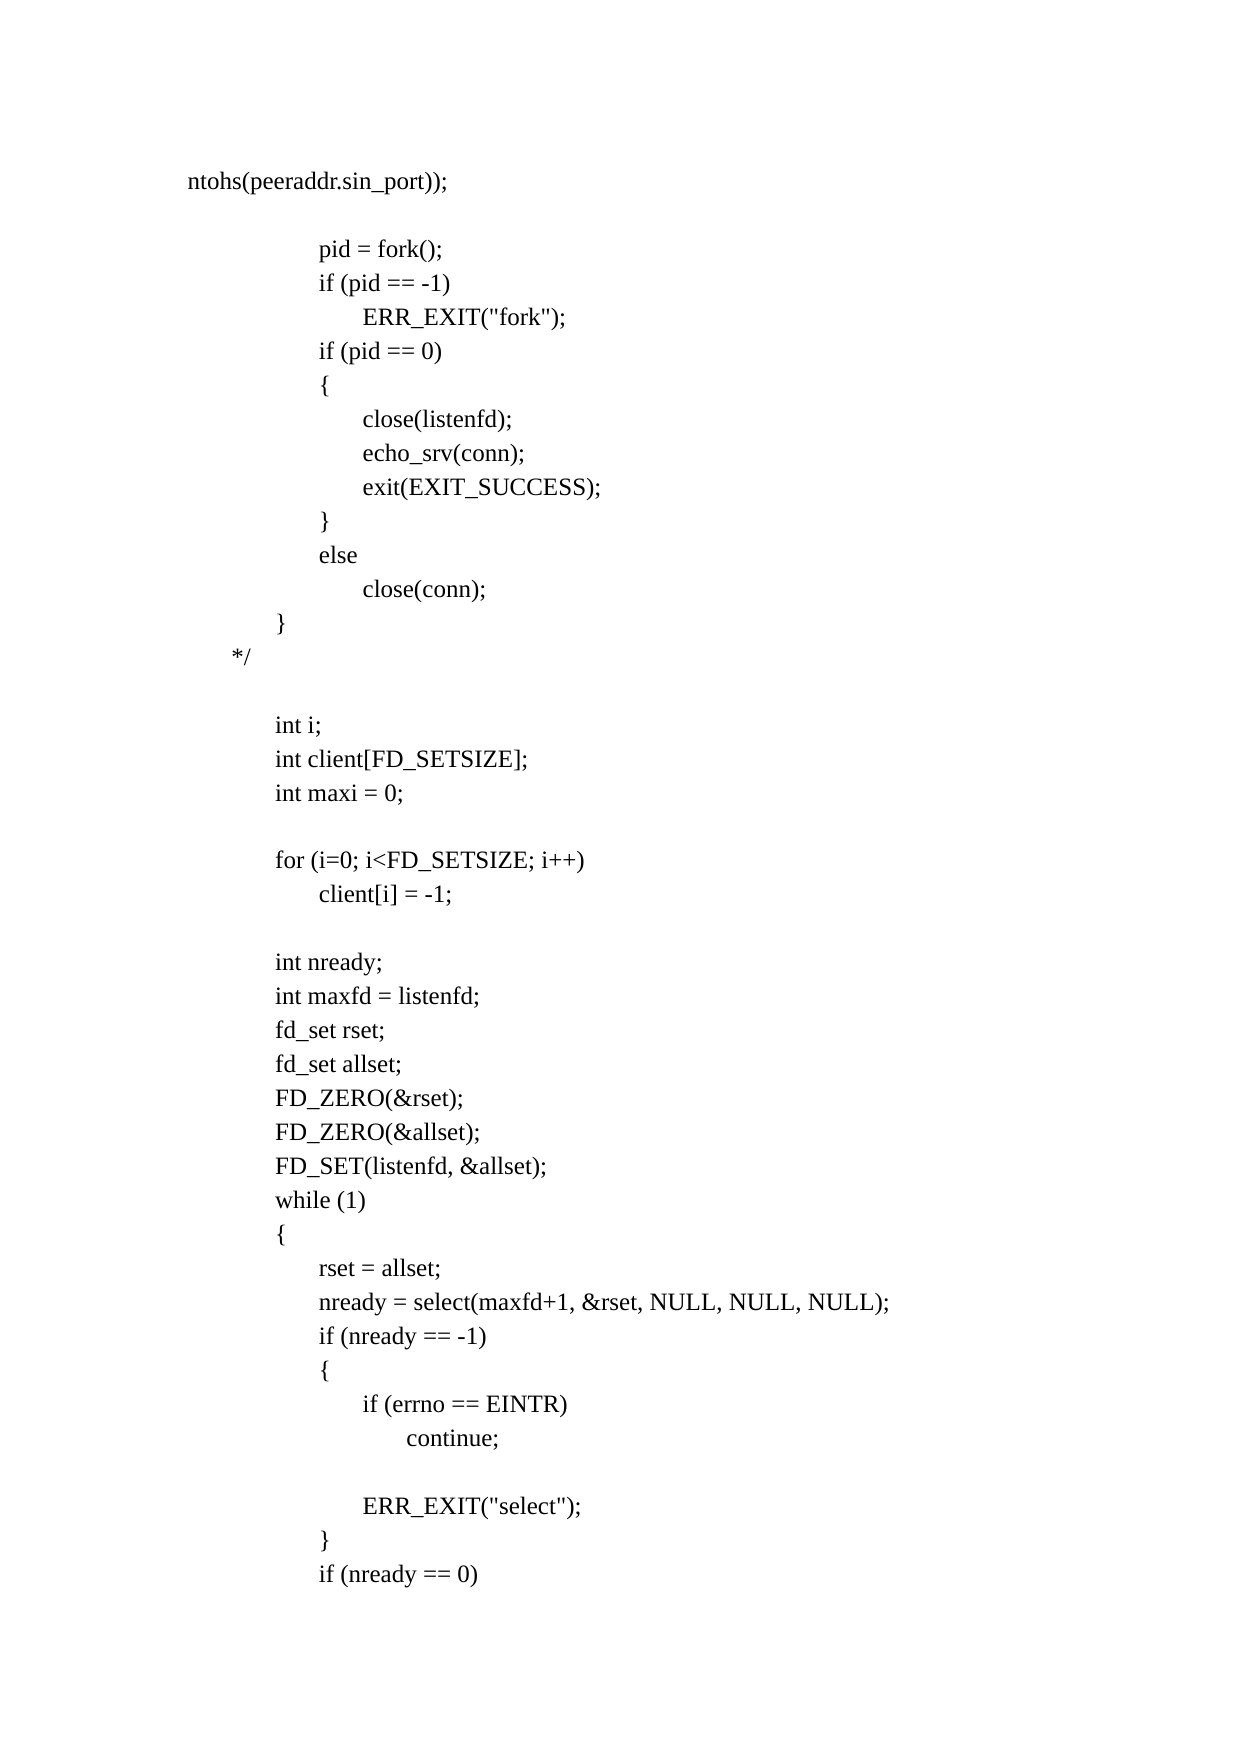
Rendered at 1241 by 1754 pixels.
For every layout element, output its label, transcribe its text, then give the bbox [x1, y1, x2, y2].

text int maxfd = listenfd; [187, 979, 1053, 1013]
text int nready; [187, 945, 1053, 979]
text FD_ZERO(&rset); [187, 1081, 1053, 1115]
text } [187, 1522, 1053, 1556]
text echo_srv(conn); [187, 436, 1053, 469]
text ERR_EXIT("select"); [187, 1488, 1053, 1522]
text ERR_EXIT("fork"); [187, 300, 1053, 334]
text int client[FD_SETSIZE]; [187, 741, 1053, 775]
text while (1) [187, 1183, 1053, 1217]
text pid = fork(); [187, 232, 1053, 266]
text if (nready == -1) [187, 1318, 1053, 1352]
text client[i] = -1; [187, 877, 1053, 911]
text rset = allset; [187, 1251, 1053, 1284]
text close(listenfd); [187, 402, 1053, 436]
text if (errno == EINTR) [187, 1386, 1053, 1420]
text int i; [187, 707, 1053, 741]
text for (i=0; i<FD_SETSIZE; i++) [187, 843, 1053, 877]
text FD_ZERO(&allset); [187, 1115, 1053, 1149]
text if (pid == -1) [187, 266, 1053, 300]
text if (nready == 0) [187, 1556, 1053, 1590]
text { [187, 1217, 1053, 1251]
text nready = select(maxfd+1, &rset, NULL, NULL, NULL); [187, 1284, 1053, 1318]
text } [187, 503, 1053, 537]
text if (pid == 0) [187, 334, 1053, 368]
text */ [187, 639, 1053, 673]
text } [187, 605, 1053, 639]
text fd_set rset; [187, 1013, 1053, 1047]
text int maxi = 0; [187, 775, 1053, 809]
text continue; [187, 1420, 1053, 1454]
text exit(EXIT_SUCCESS); [187, 469, 1053, 503]
text { [187, 368, 1053, 402]
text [187, 164, 1053, 198]
text else [187, 537, 1053, 571]
text { [187, 1352, 1053, 1386]
text close(conn); [187, 571, 1053, 605]
text FD_SET(listenfd, &allset); [187, 1149, 1053, 1183]
text fd_set allset; [187, 1047, 1053, 1081]
